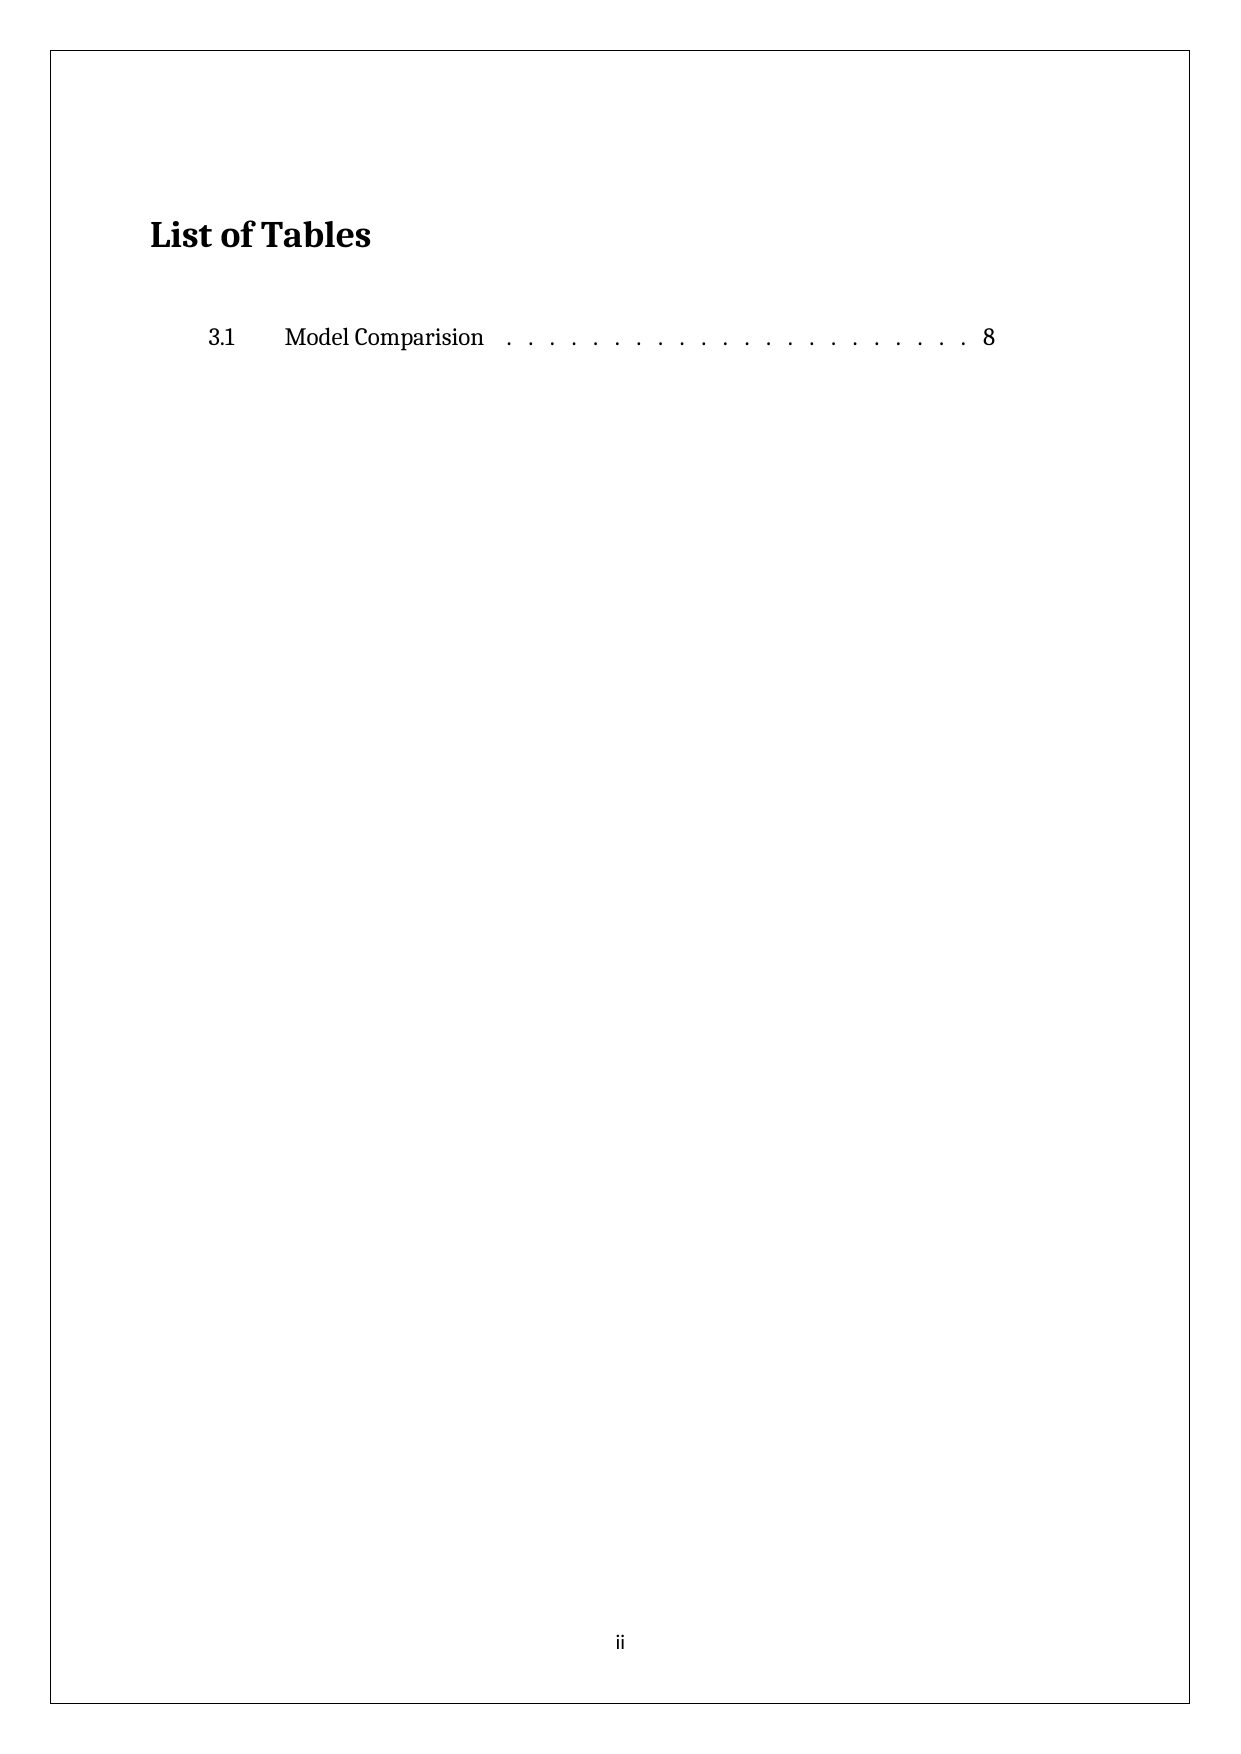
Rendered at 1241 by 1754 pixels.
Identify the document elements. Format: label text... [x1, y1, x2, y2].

table_header Model Comparision . . . . . . . . . . . . . . . . . . . . . . [273, 322, 972, 351]
table_header 8 [972, 322, 1043, 351]
table_header 3.1 [197, 322, 273, 351]
text List of Tables [150, 213, 1090, 256]
